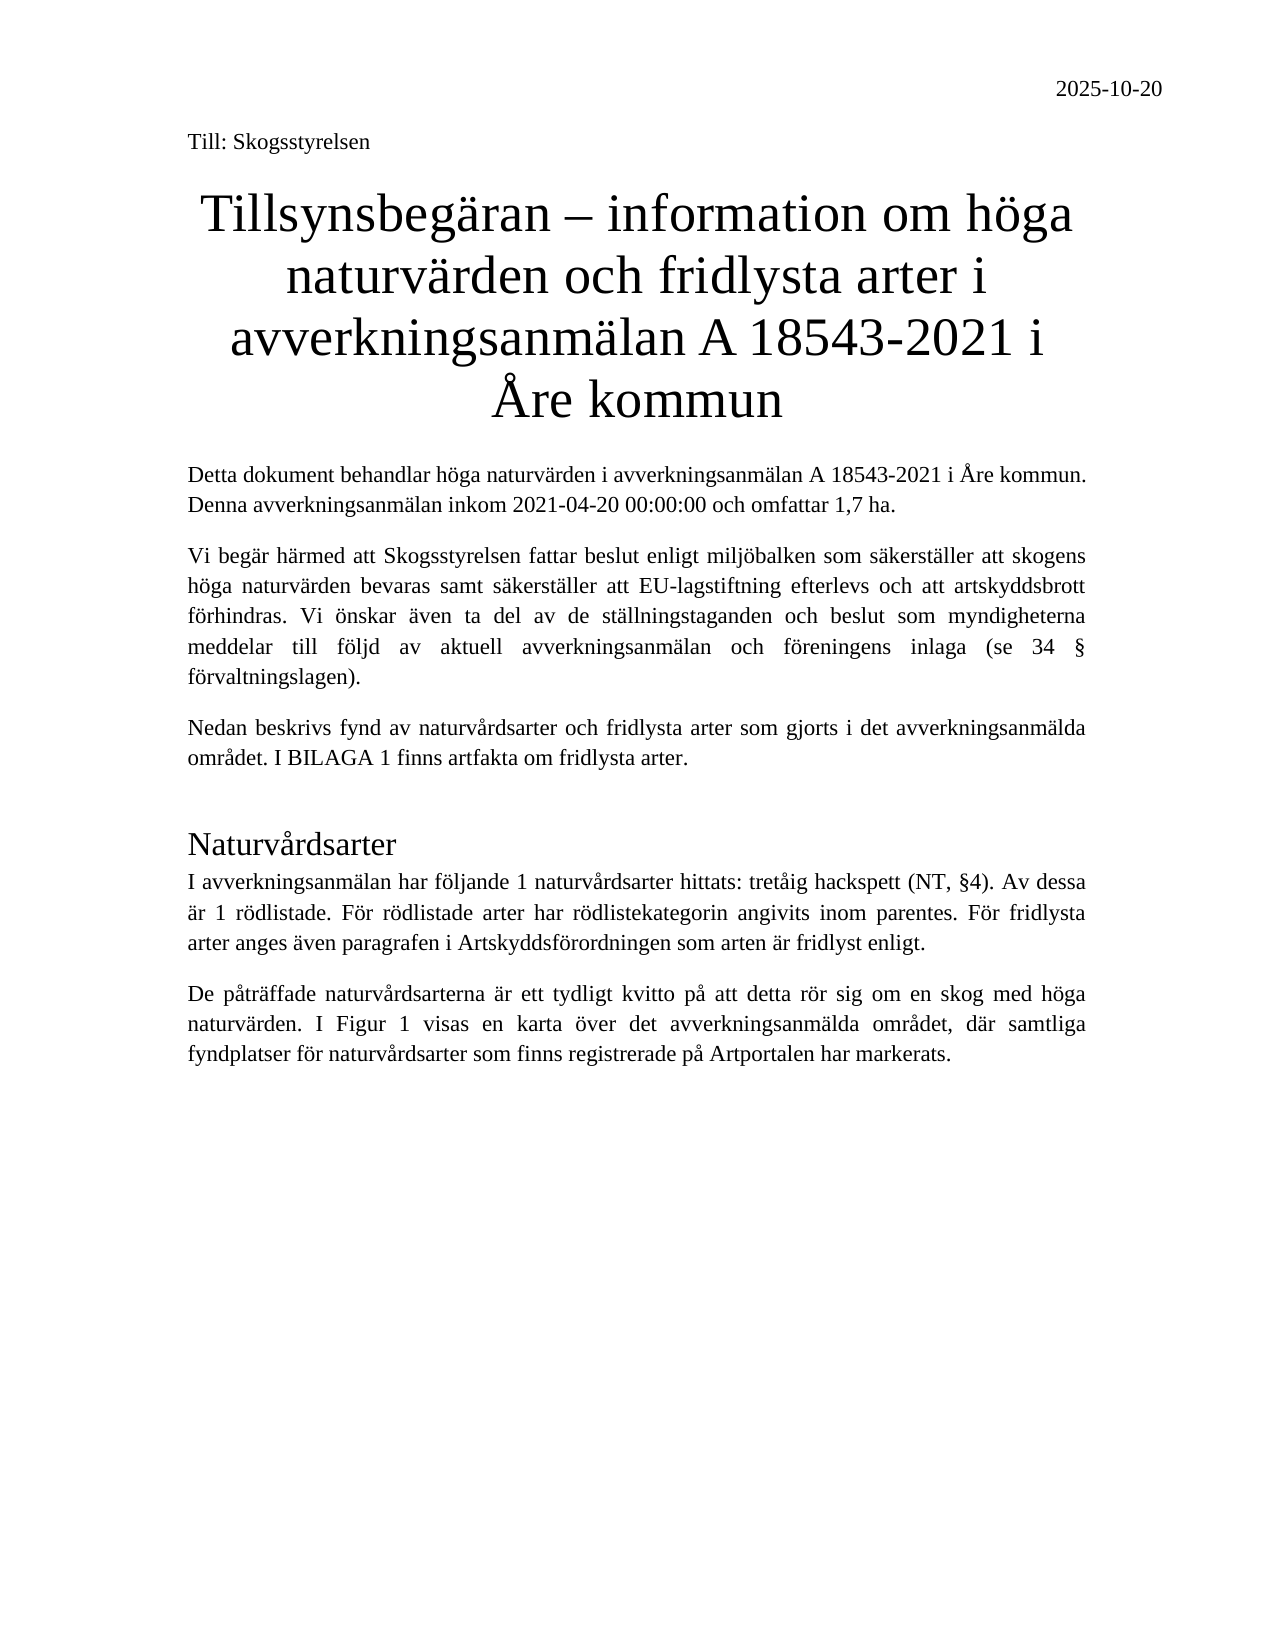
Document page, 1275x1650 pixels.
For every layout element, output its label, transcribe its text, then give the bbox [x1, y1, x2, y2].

text Detta dokument behandlar höga naturvärden i avverkningsanmälan A 18543-2021 i Åre kommun. Denna avverkningsanmälan inkom 2021-04-20 00:00:00 och omfattar 1,7 ha. [187, 461, 1087, 517]
subtitle Naturvårdsarter [187, 824, 1087, 863]
text Vi begär härmed att Skogsstyrelsen fattar beslut enligt miljöbalken som säkerställer att skogens höga naturvärden bevaras samt säkerställer att EU-lagstiftning efterlevs och att artskyddsbrott förhindras. Vi önskar även ta del av de ställningstaganden och beslut som myndigheterna meddelar till följd av aktuell avverkningsanmälan och föreningens inlaga (se 34 § förvaltningslagen). [187, 542, 1087, 689]
text De påträffade naturvårdsarterna är ett tydligt kvitto på att detta rör sig om en skog med höga naturvärden. I Figur 1 visas en karta över det avverkningsanmälda området, där samtliga fyndplatser för naturvårdsarter som finns registrerade på Artportalen har markerats. [187, 980, 1087, 1067]
text I avverkningsanmälan har följande 1 naturvårdsarter hittats: tretåig hackspett (NT, §4). Av dessa är 1 rödlistade. För rödlistade arter har rödlistekategorin angivits inom parentes. För fridlysta arter anges även paragrafen i Artskyddsförordningen som arten är fridlyst enligt. [187, 868, 1087, 955]
text Nedan beskrivs fynd av naturvårdsarter och fridlysta arter som gjorts i det avverkningsanmälda området. I BILAGA 1 finns artfakta om fridlysta arter. [187, 714, 1087, 771]
title Tillsynsbegäran – information om höga naturvärden och fridlysta arter i avverkningsanmälan A 18543-2021 i Åre kommun [187, 180, 1087, 429]
